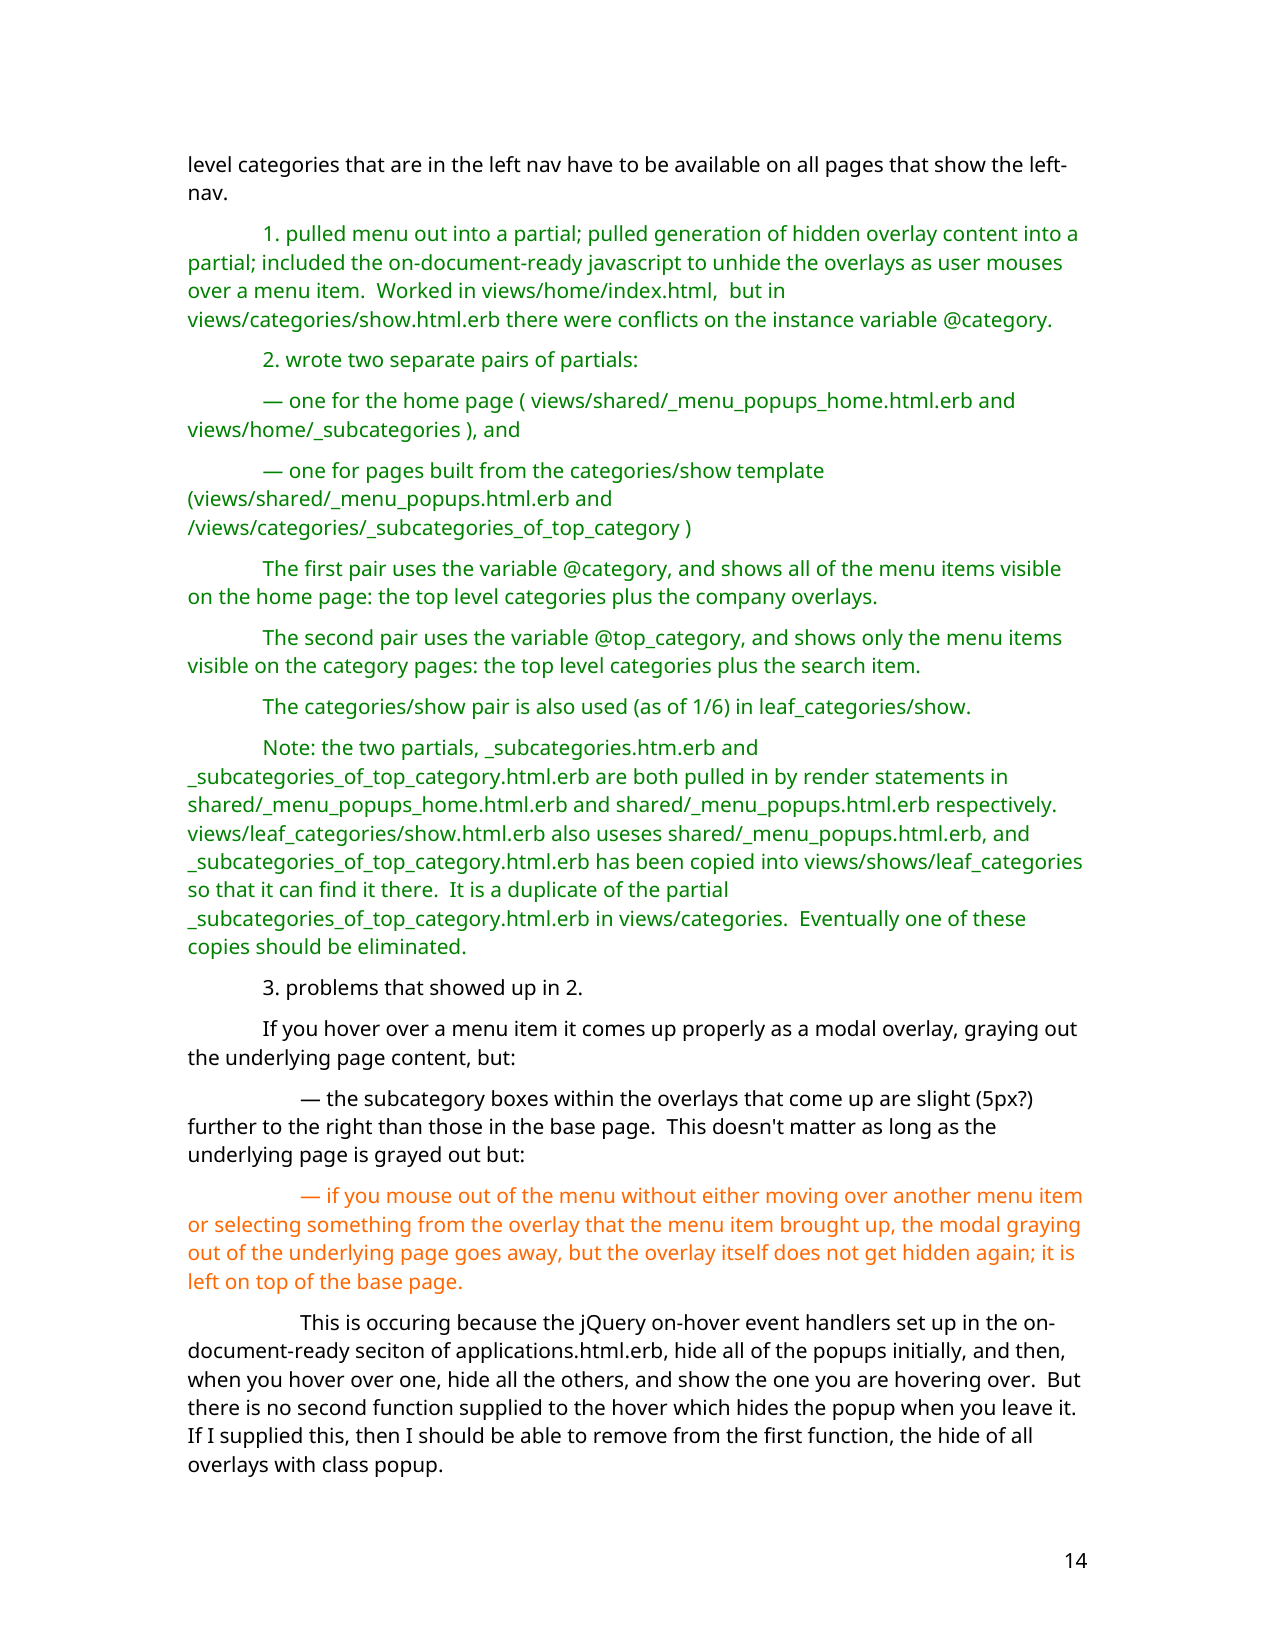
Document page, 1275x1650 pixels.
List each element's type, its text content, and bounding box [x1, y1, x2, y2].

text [187, 150, 1087, 207]
text This is occuring because the jQuery on-hover event handlers set up in the on-document-ready seciton of applications.html.erb, hide all of the popups initially, and then, when you hover over one, hide all the others, and show the one you are hovering over. But there is no second function supplied to the hover which hides the popup when you leave it. If I supplied this, then I should be able to remove from the first function, the hide of all overlays with class popup. [187, 1308, 1087, 1478]
text — one for pages built from the categories/show template (views/shared/_menu_popups.html.erb and /views/categories/_subcategories_of_top_category ) [187, 456, 1087, 541]
text — the subcategory boxes within the overlays that come up are slight (5px?) further to the right than those in the base page. This doesn't matter as long as the underlying page is grayed out but: [187, 1084, 1087, 1169]
text 3. problems that showed up in 2. [187, 973, 1087, 1002]
text 2. wrote two separate pairs of partials: [187, 346, 1087, 374]
text The first pair uses the variable @category, and shows all of the menu items visible on the home page: the top level categories plus the company overlays. [187, 554, 1087, 611]
text The categories/show pair is also used (as of 1/6) in leaf_categories/show. [187, 692, 1087, 721]
text Note: the two partials, _subcategories.htm.erb and _subcategories_of_top_category.html.erb are both pulled in by render statements in shared/_menu_popups_home.html.erb and shared/_menu_popups.html.erb respectively. views/leaf_categories/show.html.erb also useses shared/_menu_popups.html.erb, and _subcategories_of_top_category.html.erb has been copied into views/shows/leaf_categories so that it can find it there. It is a duplicate of the partial _subcategories_of_top_category.html.erb in views/categories. Eventually one of these copies should be eliminated. [187, 733, 1087, 961]
text The second pair uses the variable @top_category, and shows only the menu items visible on the category pages: the top level categories plus the search item. [187, 623, 1087, 680]
text — if you mouse out of the menu without either moving over another menu item or selecting something from the overlay that the menu item brought up, the modal graying out of the underlying page goes away, but the overlay itself does not get hidden again; it is left on top of the base page. [187, 1182, 1087, 1295]
text If you hover over a menu item it comes up properly as a modal overlay, graying out the underlying page content, but: [187, 1014, 1087, 1071]
text — one for the home page ( views/shared/_menu_popups_home.html.erb and views/home/_subcategories ), and [187, 387, 1087, 443]
text 1. pulled menu out into a partial; pulled generation of hidden overlay content into a partial; included the on-document-ready javascript to unhide the overlays as user mouses over a menu item. Worked in views/home/index.html, but in views/categories/show.html.erb there were conflicts on the instance variable @category. [187, 219, 1087, 333]
